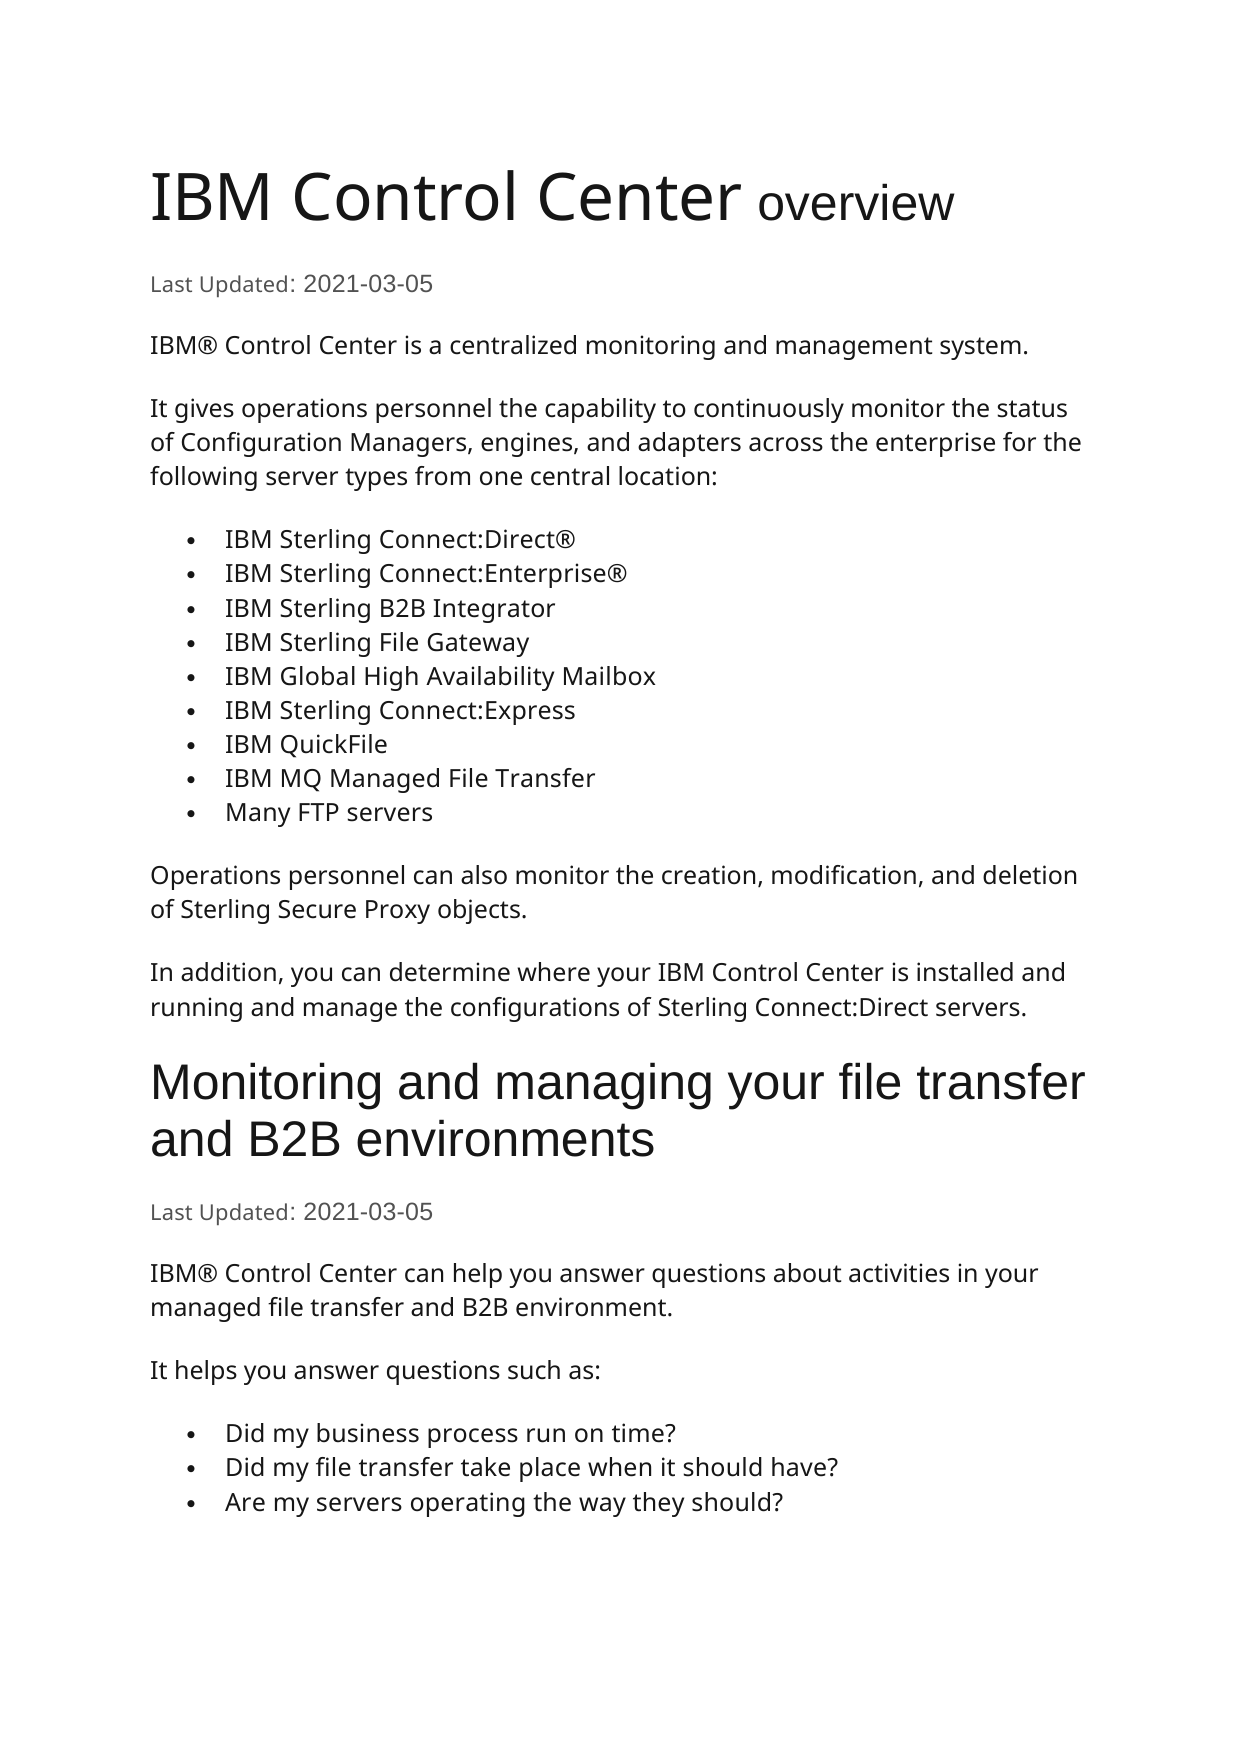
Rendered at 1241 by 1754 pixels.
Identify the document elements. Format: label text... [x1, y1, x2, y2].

text It gives operations personnel the capability to continuously monitor the status of Configuration Managers, engines, and adapters across the enterprise for the following server types from one central location: [150, 391, 1090, 493]
text In addition, you can determine where your IBM Control Center is installed and running and manage the configurations of Sterling Connect:Direct servers. [150, 955, 1090, 1023]
list Are my servers operating the way they should? [187, 1484, 1090, 1518]
list IBM MQ Managed File Transfer [187, 761, 1090, 794]
list Did my file transfer take place when it should have? [187, 1450, 1090, 1484]
list IBM Global High Availability Mailbox [187, 658, 1090, 692]
text IBM® Control Center is a centralized monitoring and management system. [150, 327, 1090, 362]
list Did my business process run on time? [187, 1416, 1090, 1450]
list Many FTP servers [187, 794, 1090, 829]
list IBM Sterling Connect:Direct® [187, 522, 1090, 556]
text IBM® Control Center can help you answer questions about activities in your managed file transfer and B2B environment. [150, 1256, 1090, 1324]
text Operations personnel can also monitor the creation, modification, and deletion of Sterling Secure Proxy objects. [150, 858, 1090, 926]
text Monitoring and managing your file transfer and B2B environments [150, 1052, 1090, 1167]
list IBM Sterling Connect:Express [187, 692, 1090, 726]
list IBM Sterling File Gateway [187, 624, 1090, 658]
text It helps you answer questions such as: [150, 1353, 1090, 1387]
list IBM Sterling B2B Integrator [187, 590, 1090, 624]
list IBM Sterling Connect:Enterprise® [187, 556, 1090, 590]
text Last Updated: 2021-03-05 [150, 268, 1090, 298]
text IBM Control Center overview [150, 150, 1090, 239]
list IBM QuickFile [187, 726, 1090, 761]
text Last Updated: 2021-03-05 [150, 1197, 1090, 1226]
